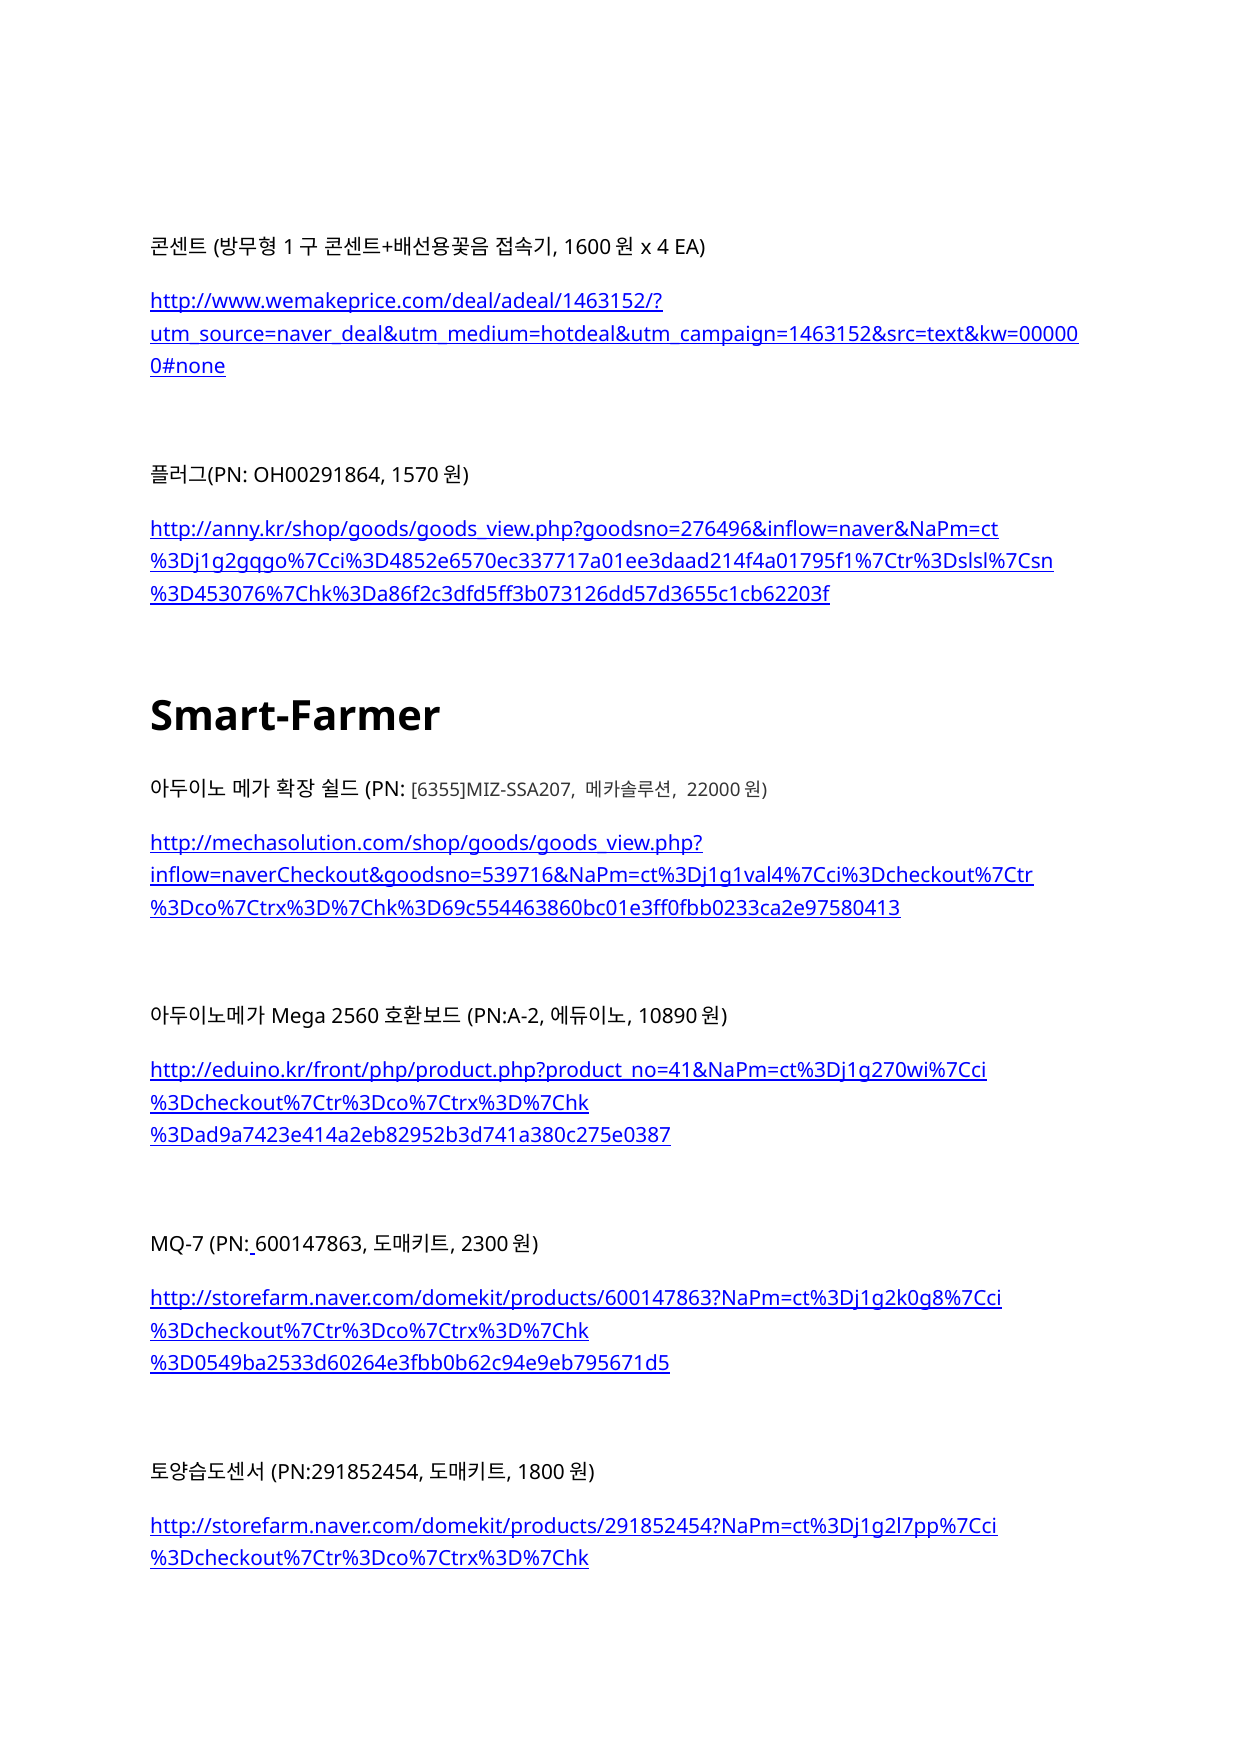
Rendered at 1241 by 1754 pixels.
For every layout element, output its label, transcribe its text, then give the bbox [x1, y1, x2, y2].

text http://mechasolution.com/shop/goods/goods_view.php?inflow=naverCheckout&goodsno=539716&NaPm=ct%3Dj1g1val4%7Cci%3Dcheckout%7Ctr%3Dco%7Ctrx%3D%7Chk%3D69c554463860bc01e3ff0fbb0233ca2e97580413 [150, 828, 1090, 921]
text http://anny.kr/shop/goods/goods_view.php?goodsno=276496&inflow=naver&NaPm=ct%3Dj1g2gqgo%7Cci%3D4852e6570ec337717a01ee3daad214f4a01795f1%7Ctr%3Dslsl%7Csn%3D453076%7Chk%3Da86f2c3dfd5ff3b073126dd57d3655c1cb62203f [150, 514, 1090, 608]
text 플러그(PN: OH00291864, 1570원) [150, 458, 1090, 489]
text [150, 1511, 1090, 1572]
text 콘센트 (방무형 1구 콘센트+배선용꽃음 접속기, 1600원 x 4 EA) [150, 231, 1090, 261]
text 아두이노 메가 확장 쉴드 (PN: [6355]MIZ-SSA207, 메카솔루션, 22000원) [150, 772, 1090, 802]
text MQ-7 (PN: 600147863, 도매키트, 2300원) [150, 1227, 1090, 1258]
text 아두이노메가 Mega 2560 호환보드 (PN:A-2, 에듀이노, 10890원) [150, 1000, 1090, 1030]
text http://www.wemakeprice.com/deal/adeal/1463152/?utm_source=naver_deal&utm_medium=hotdeal&utm_campaign=1463152&src=text&kw=000000#none [150, 286, 1090, 380]
text http://storefarm.naver.com/domekit/products/600147863?NaPm=ct%3Dj1g2k0g8%7Cci%3Dcheckout%7Ctr%3Dco%7Ctrx%3D%7Chk%3D0549ba2533d60264e3fbb0b62c94e9eb795671d5 [150, 1283, 1090, 1377]
text http://eduino.kr/front/php/product.php?product_no=41&NaPm=ct%3Dj1g270wi%7Cci%3Dcheckout%7Ctr%3Dco%7Ctrx%3D%7Chk%3Dad9a7423e414a2eb82952b3d741a380c275e0387 [150, 1055, 1090, 1149]
text Smart-Farmer [150, 686, 1090, 743]
text 토양습도센서 (PN:291852454, 도매키트, 1800원) [150, 1455, 1090, 1486]
